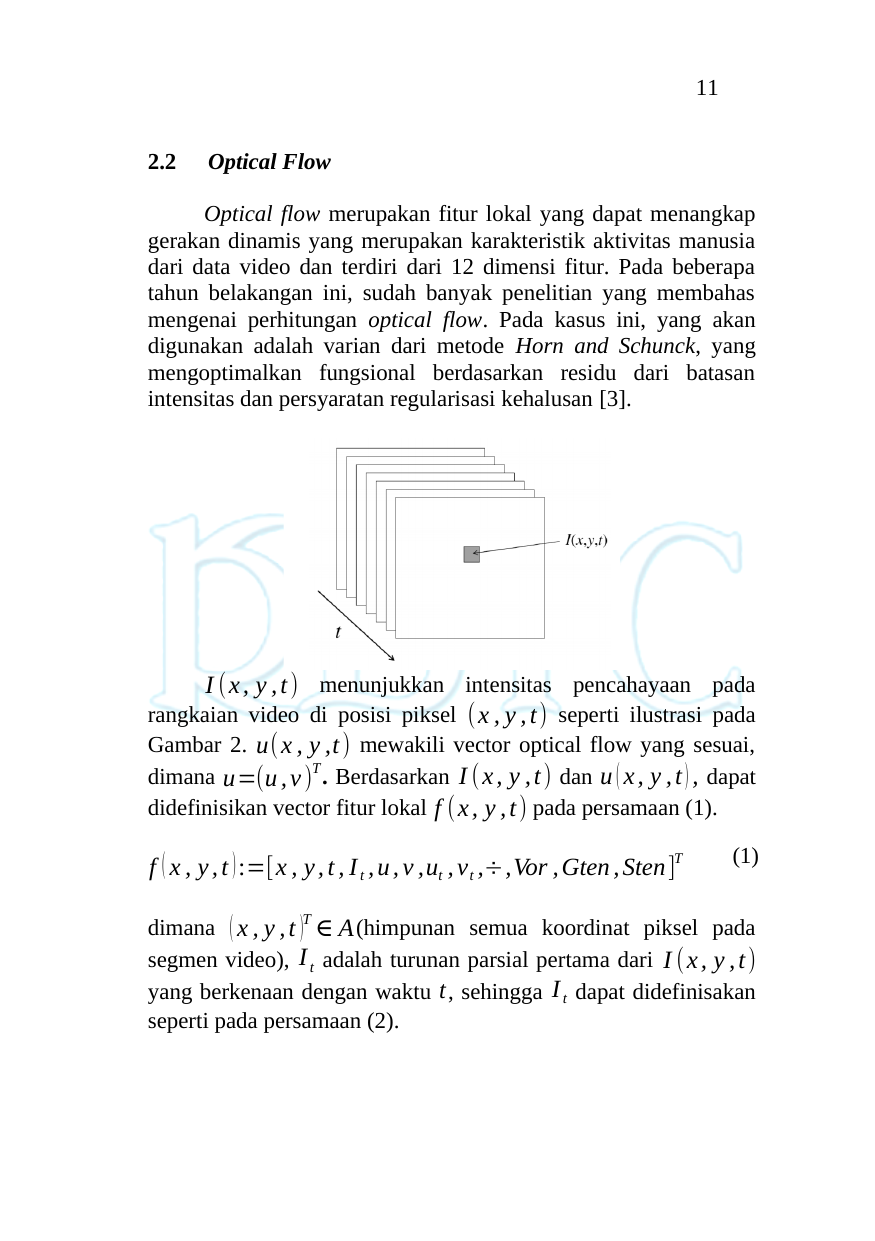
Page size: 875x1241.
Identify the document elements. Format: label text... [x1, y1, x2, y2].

text menunjukkan intensitas pencahayaan pada rangkaian video di posisi piksel seperti ilustrasi pada Gambar 2. mewakili vector optical flow yang sesuai, dimana . Berdasarkan dan dapat didefinisikan vector fitur lokal pada persamaan (1). [148, 670, 756, 823]
picture [283, 437, 620, 670]
subtitle Optical Flow [148, 148, 756, 174]
text Optical flow merupakan fitur lokal yang dapat menangkap gerakan dinamis yang merupakan karakteristik aktivitas manusia dari data video dan terdiri dari 12 dimensi fitur. Pada beberapa tahun belakangan ini, sudah banyak penelitian yang membahas mengenai perhitungan optical flow. Pada kasus ini, yang akan digunakan adalah varian dari metode Horn and Schunck, yang mengoptimalkan fungsional berdasarkan residu dari batasan intensitas dan persyaratan regularisasi kehalusan . [148, 200, 756, 411]
text dimana (himpunan semua koordinat piksel pada segmen video), adalah turunan parsial pertama dari yang berkenaan dengan waktu , sehingga dapat didefinisakan seperti pada persamaan (2). [148, 910, 756, 1033]
